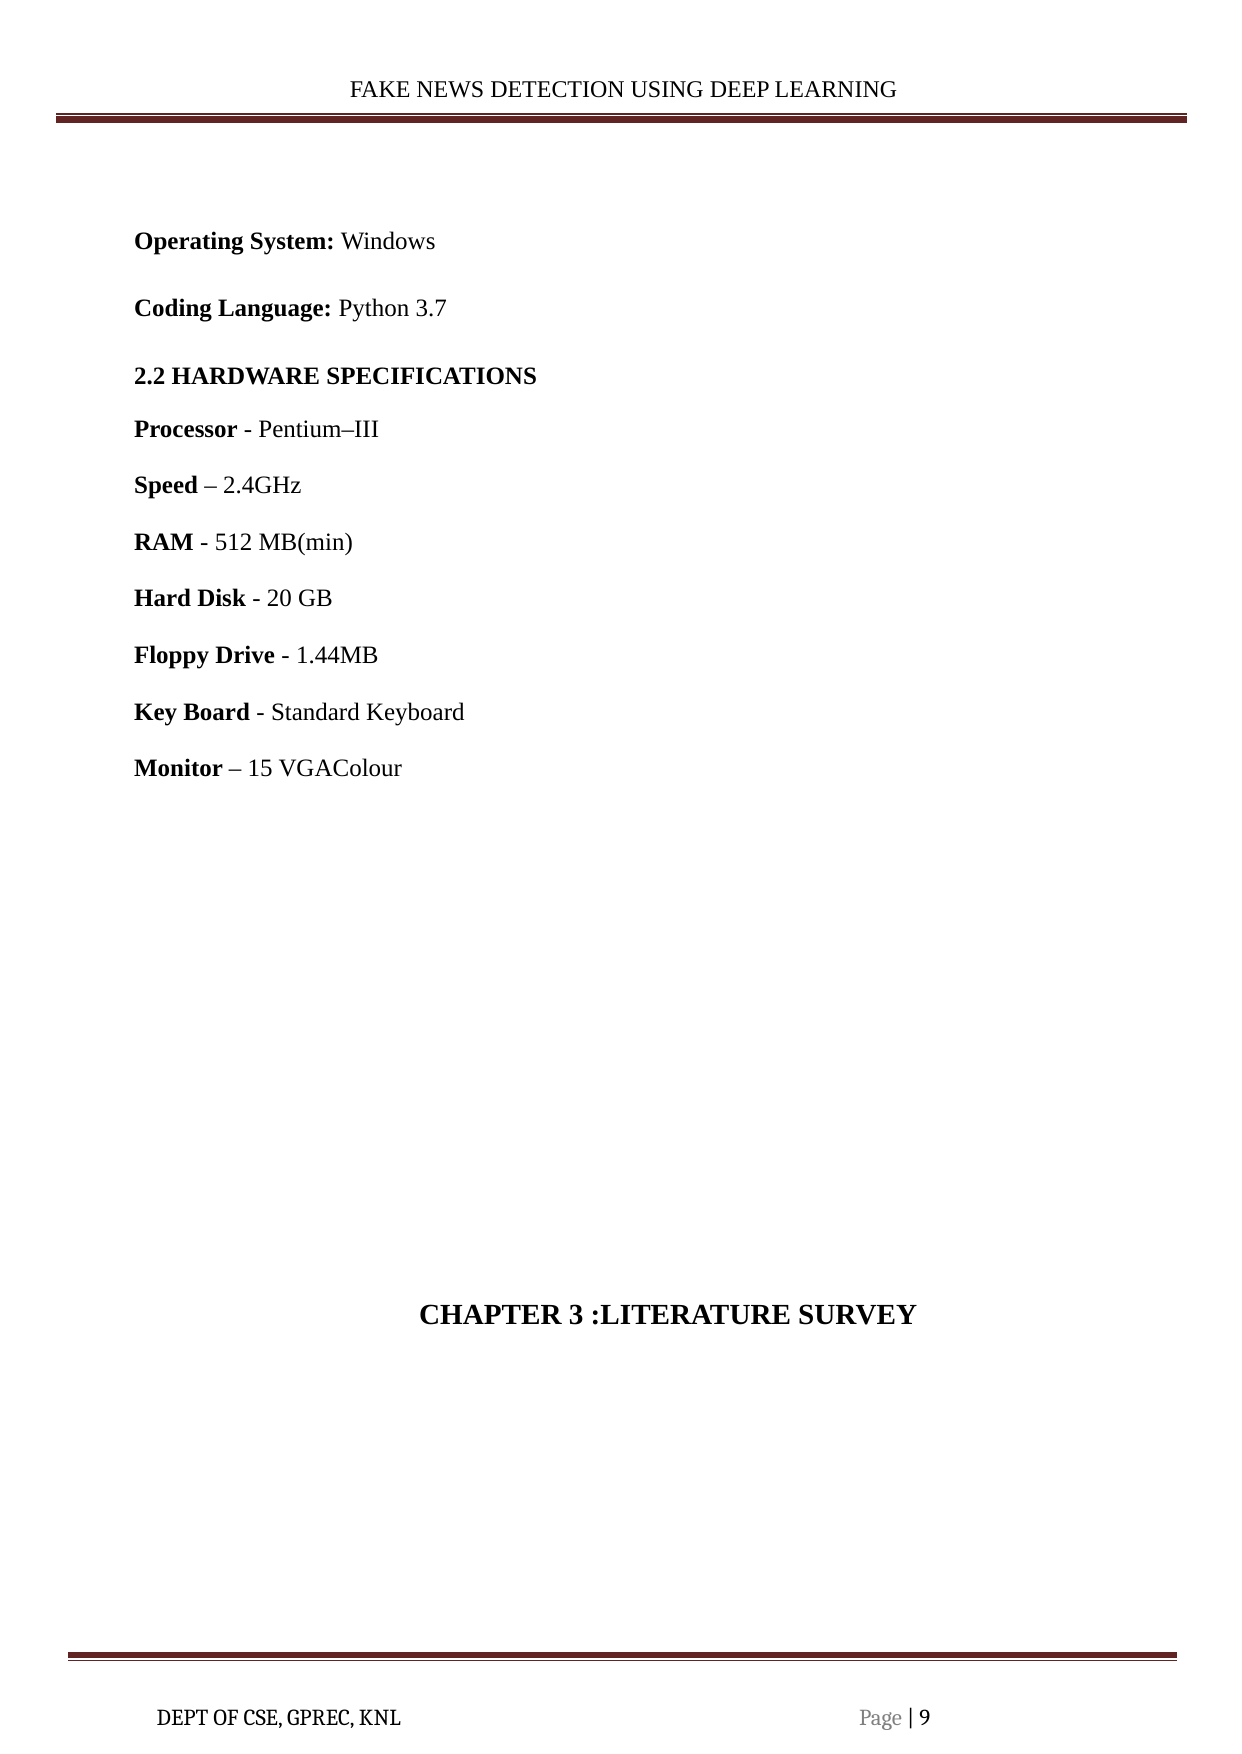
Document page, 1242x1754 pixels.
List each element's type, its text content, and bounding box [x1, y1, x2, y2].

subtitle 2.2 HARDWARE SPECIFICATIONS [134, 361, 1148, 390]
text Key Board - Standard Keyboard [134, 697, 1149, 726]
subtitle Floppy Drive - 1.44MB [134, 640, 1148, 669]
text Coding Language: Python 3.7 [134, 293, 1149, 322]
text Speed – 2.4GHz [134, 471, 1149, 499]
text Processor - Pentium–III [134, 414, 1149, 443]
text Operating System: Windows [134, 226, 1149, 254]
text RAM - 512 MB(min) [134, 527, 1149, 556]
text Monitor – 15 VGAColour [134, 753, 1149, 782]
text Hard Disk - 20 GB [134, 583, 1149, 612]
subtitle CHAPTER 3 :LITERATURE SURVEY [136, 1297, 917, 1330]
